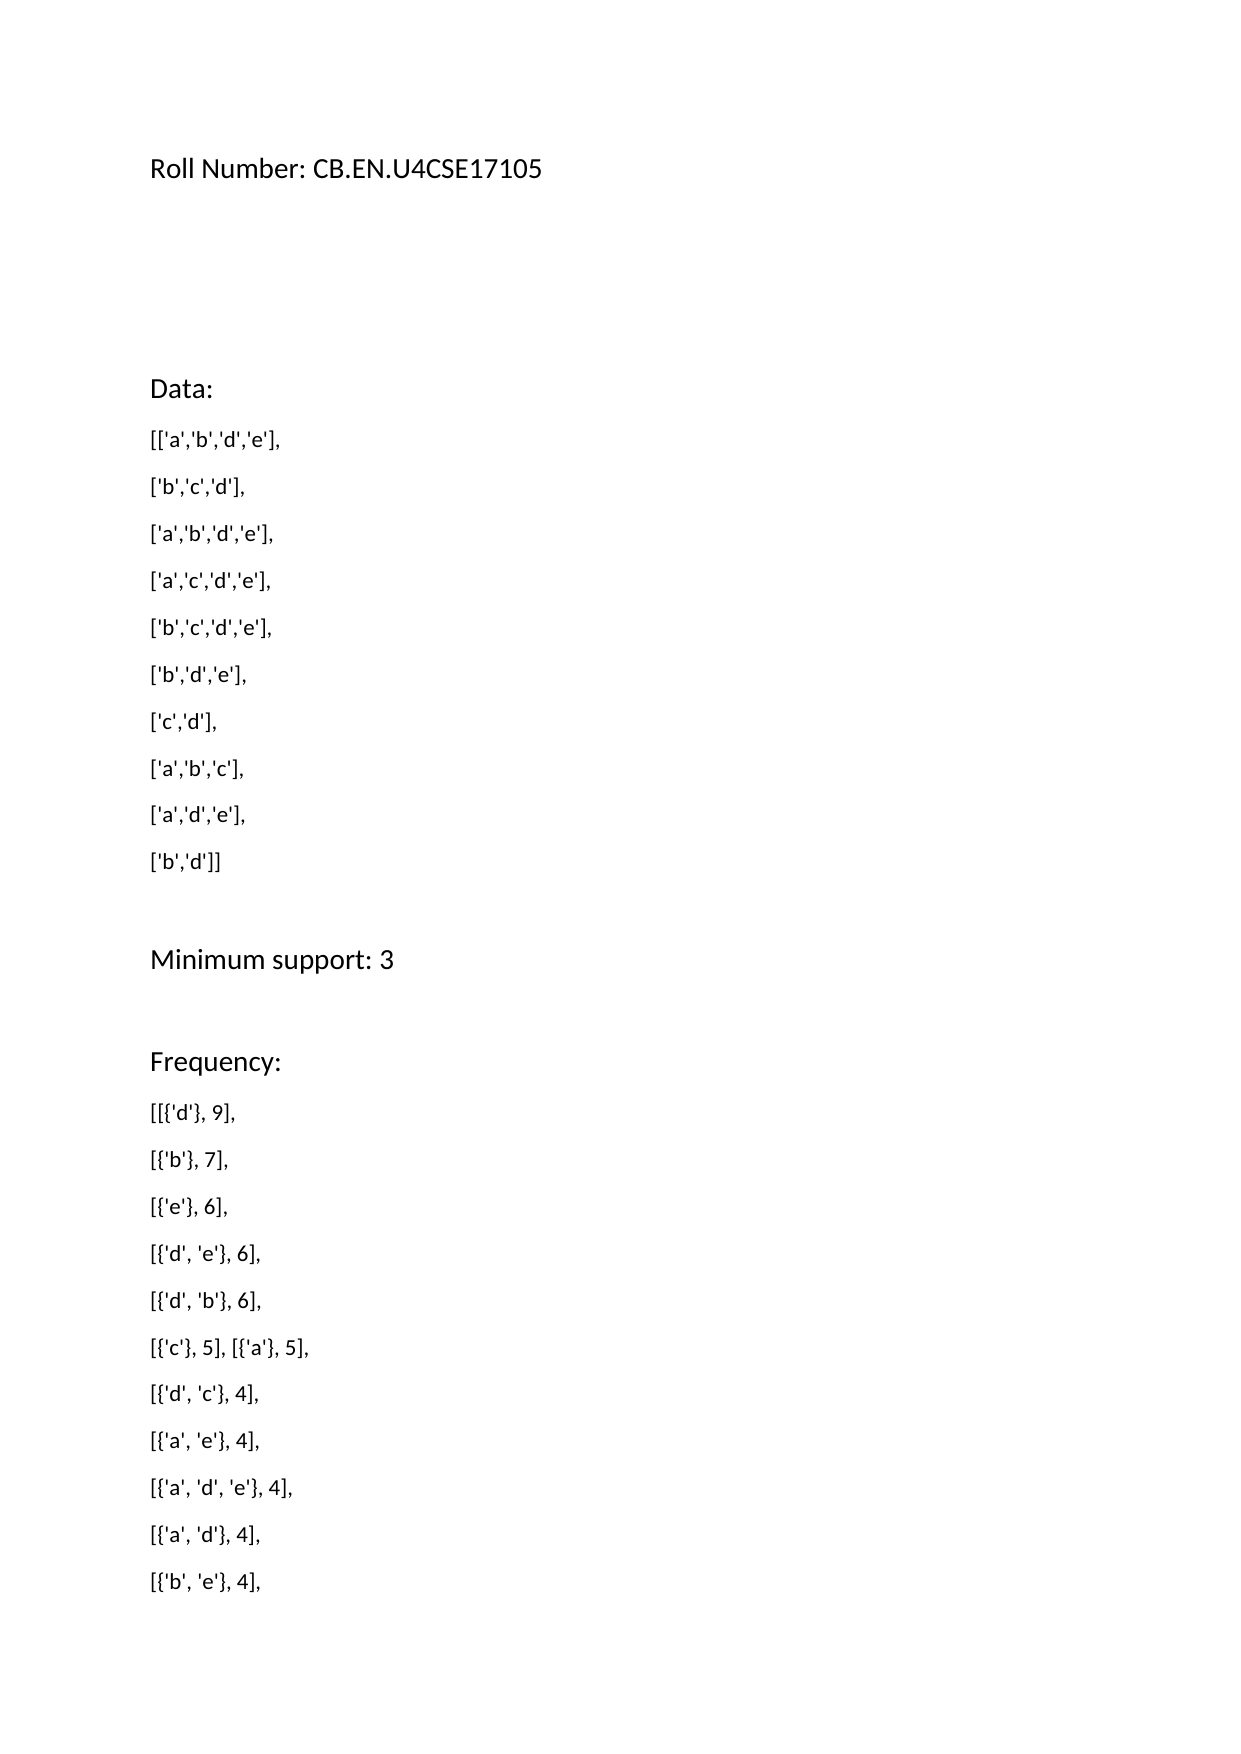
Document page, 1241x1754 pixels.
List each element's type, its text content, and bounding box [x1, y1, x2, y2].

text ['a','c','d','e'], [150, 566, 1090, 594]
text [['a','b','d','e'], [150, 426, 1090, 453]
text Data: [150, 370, 1090, 406]
text [{'b', 'e'}, 4], [150, 1567, 1090, 1595]
text ['c','d'], [150, 707, 1090, 735]
text [{'a', 'e'}, 4], [150, 1426, 1090, 1454]
text ['a','b','c'], [150, 754, 1090, 782]
text ['b','d']] [150, 847, 1090, 875]
text [{'d', 'e'}, 6], [150, 1239, 1090, 1267]
text ['b','d','e'], [150, 660, 1090, 688]
text [{'a', 'd', 'e'}, 4], [150, 1473, 1090, 1501]
text Frequency: [150, 1043, 1090, 1079]
text ['b','c','d'], [150, 472, 1090, 500]
text [{'c'}, 5], [{'a'}, 5], [150, 1333, 1090, 1361]
text [[{'d'}, 9], [150, 1098, 1090, 1126]
text Minimum support: 3 [150, 941, 1090, 977]
text [{'d', 'c'}, 4], [150, 1379, 1090, 1407]
text [{'d', 'b'}, 6], [150, 1286, 1090, 1314]
text ['a','d','e'], [150, 801, 1090, 828]
text ['b','c','d','e'], [150, 613, 1090, 641]
text [{'e'}, 6], [150, 1192, 1090, 1220]
text Roll Number: CB.EN.U4CSE17105 [150, 150, 1090, 186]
text [{'b'}, 7], [150, 1145, 1090, 1173]
text [{'a', 'd'}, 4], [150, 1520, 1090, 1548]
text ['a','b','d','e'], [150, 519, 1090, 547]
